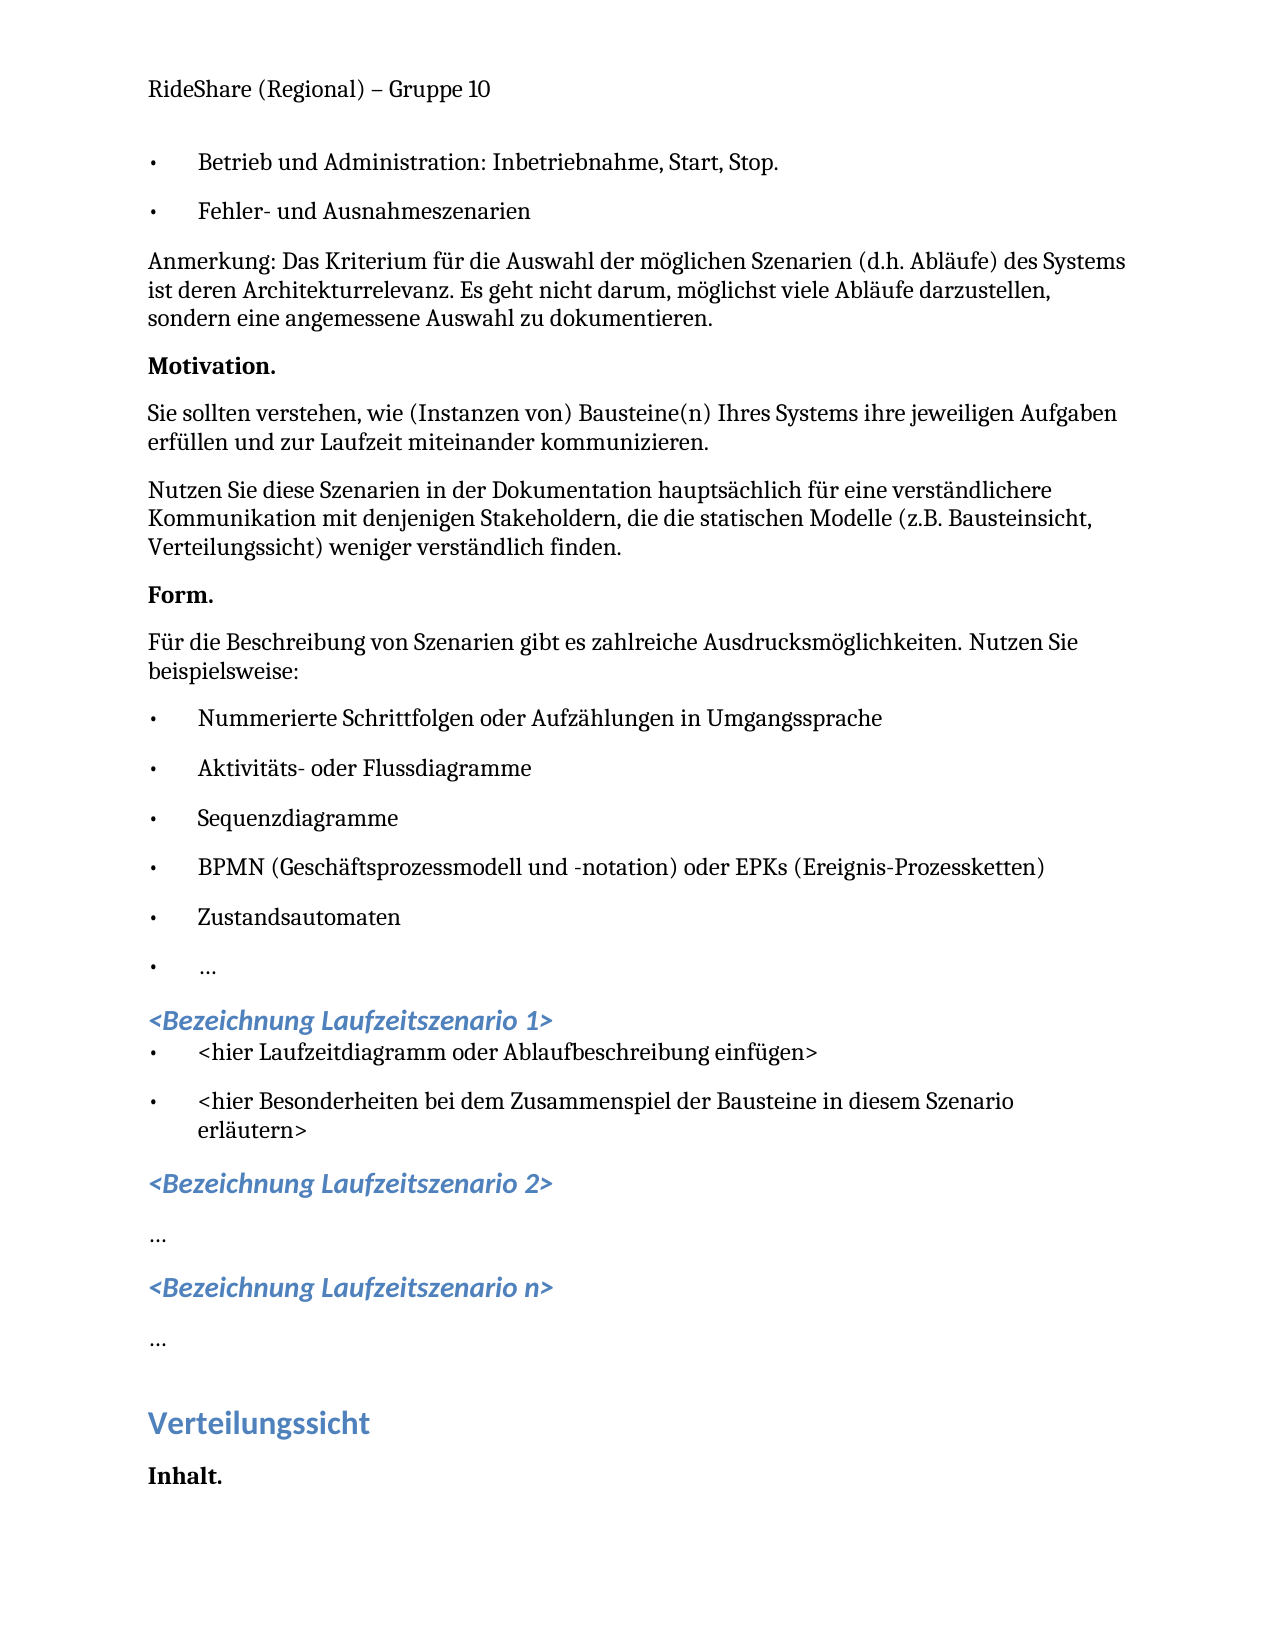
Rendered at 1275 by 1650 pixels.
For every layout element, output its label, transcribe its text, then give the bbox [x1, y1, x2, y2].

subtitle <Bezeichnung Laufzeitszenario 1> [148, 1002, 1127, 1037]
list Zustandsautomaten [148, 903, 1127, 931]
subtitle <Bezeichnung Laufzeitszenario n> [148, 1269, 1127, 1305]
text Motivation. [148, 352, 1127, 381]
text Inhalt. [148, 1462, 1127, 1491]
text Sie sollten verstehen, wie (Instanzen von) Bausteine(n) Ihres Systems ihre jeweiligen Aufgaben erfüllen und zur Laufzeit miteinander kommunizieren. [148, 399, 1127, 457]
list Nummerierte Schrittfolgen oder Aufzählungen in Umgangssprache [148, 704, 1127, 733]
list Fehler- und Ausnahmeszenarien [148, 197, 1127, 226]
list <hier Laufzeitdiagramm oder Ablaufbeschreibung einfügen> [148, 1037, 1127, 1066]
text … [148, 1324, 1127, 1352]
text … [148, 1220, 1127, 1248]
list Betrieb und Administration: Inbetriebnahme, Start, Stop. [148, 148, 1127, 176]
list … [148, 952, 1127, 981]
list Sequenzdiagramme [148, 803, 1127, 832]
subtitle Verteilungssicht [148, 1402, 1127, 1443]
text Form. [148, 581, 1127, 609]
text Anmerkung: Das Kriterium für die Auswahl der möglichen Szenarien (d.h. Abläufe) des Systems ist deren Architekturrelevanz. Es geht nicht darum, möglichst viele Abläufe darzustellen, sondern eine angemessene Auswahl zu dokumentieren. [148, 247, 1127, 333]
list BPMN (Geschäftsprozessmodell und -notation) oder EPKs (Ereignis-Prozessketten) [148, 853, 1127, 882]
subtitle <Bezeichnung Laufzeitszenario 2> [148, 1165, 1127, 1201]
text Für die Beschreibung von Szenarien gibt es zahlreiche Ausdrucksmöglichkeiten. Nutzen Sie beispielsweise: [148, 628, 1127, 686]
list <hier Besonderheiten bei dem Zusammenspiel der Bausteine in diesem Szenario erläutern> [148, 1087, 1127, 1144]
text Nutzen Sie diese Szenarien in der Dokumentation hauptsächlich für eine verständlichere Kommunikation mit denjenigen Stakeholdern, die die statischen Modelle (z.B. Bausteinsicht, Verteilungssicht) weniger verständlich finden. [148, 476, 1127, 562]
list Aktivitäts- oder Flussdiagramme [148, 754, 1127, 783]
